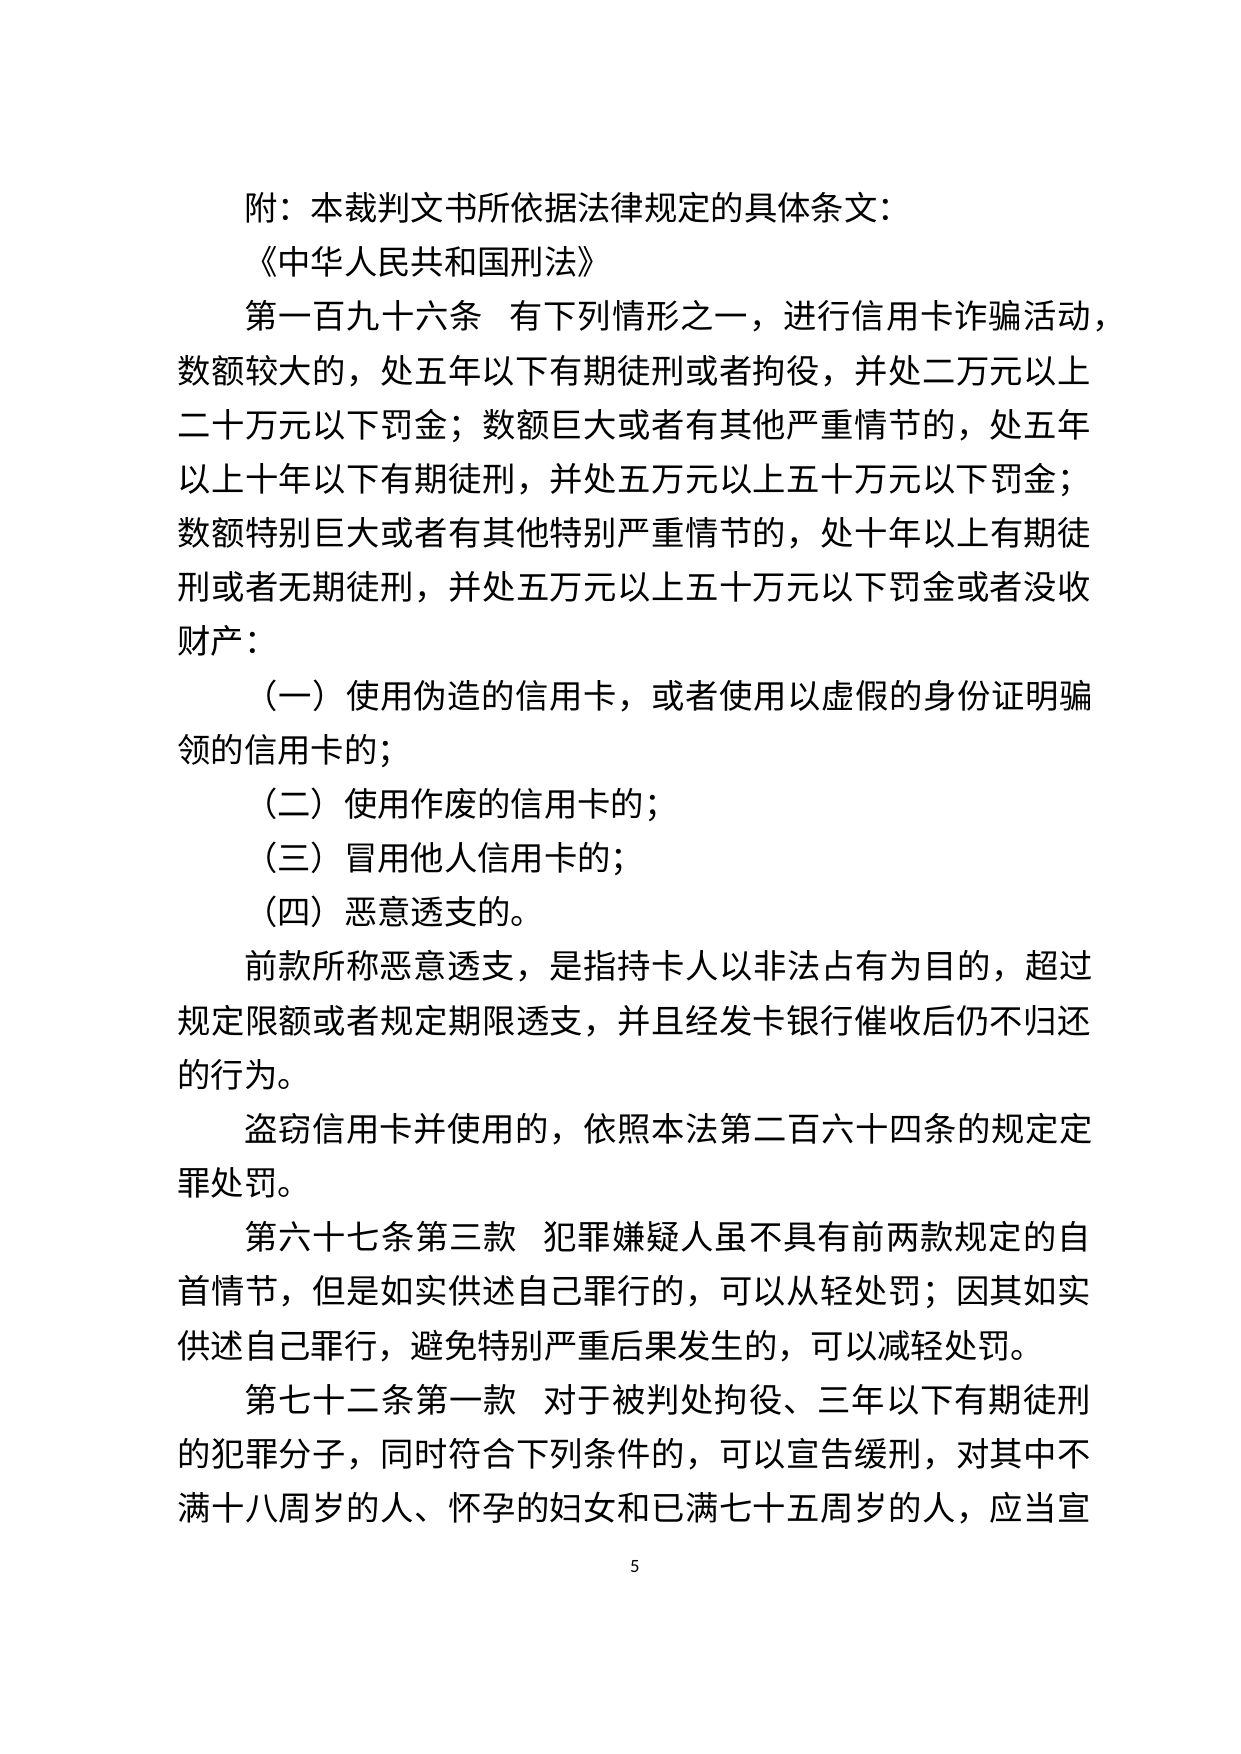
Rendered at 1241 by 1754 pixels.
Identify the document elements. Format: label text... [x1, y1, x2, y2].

text 前款所称恶意透支，是指持卡人以非法占有为目的，超过规定限额或者规定期限透支，并且经发卡银行催收后仍不归还的行为。 [177, 936, 1092, 1098]
text 第六十七条第三款 犯罪嫌疑人虽不具有前两款规定的自首情节，但是如实供述自己罪行的，可以从轻处罚；因其如实供述自己罪行，避免特别严重后果发生的，可以减轻处罚。 [177, 1206, 1092, 1369]
text （三）冒用他人信用卡的； [177, 827, 1092, 881]
text 盗窃信用卡并使用的，依照本法第二百六十四条的规定定罪处罚。 [177, 1098, 1092, 1206]
text （二）使用作废的信用卡的； [177, 773, 1092, 827]
text 《中华人民共和国刑法》 [177, 231, 1092, 286]
text 附：本裁判文书所依据法律规定的具体条文： [177, 177, 1092, 231]
text （一）使用伪造的信用卡，或者使用以虚假的身份证明骗领的信用卡的； [177, 665, 1092, 773]
text 第一百九十六条 有下列情形之一，进行信用卡诈骗活动，数额较大的，处五年以下有期徒刑或者拘役，并处二万元以上二十万元以下罚金；数额巨大或者有其他严重情节的，处五年以上十年以下有期徒刑，并处五万元以上五十万元以下罚金；数额特别巨大或者有其他特别严重情节的，处十年以上有期徒刑或者无期徒刑，并处五万元以上五十万元以下罚金或者没收财产： [177, 286, 1092, 665]
text （四）恶意透支的。 [177, 881, 1092, 936]
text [177, 1369, 1092, 1531]
